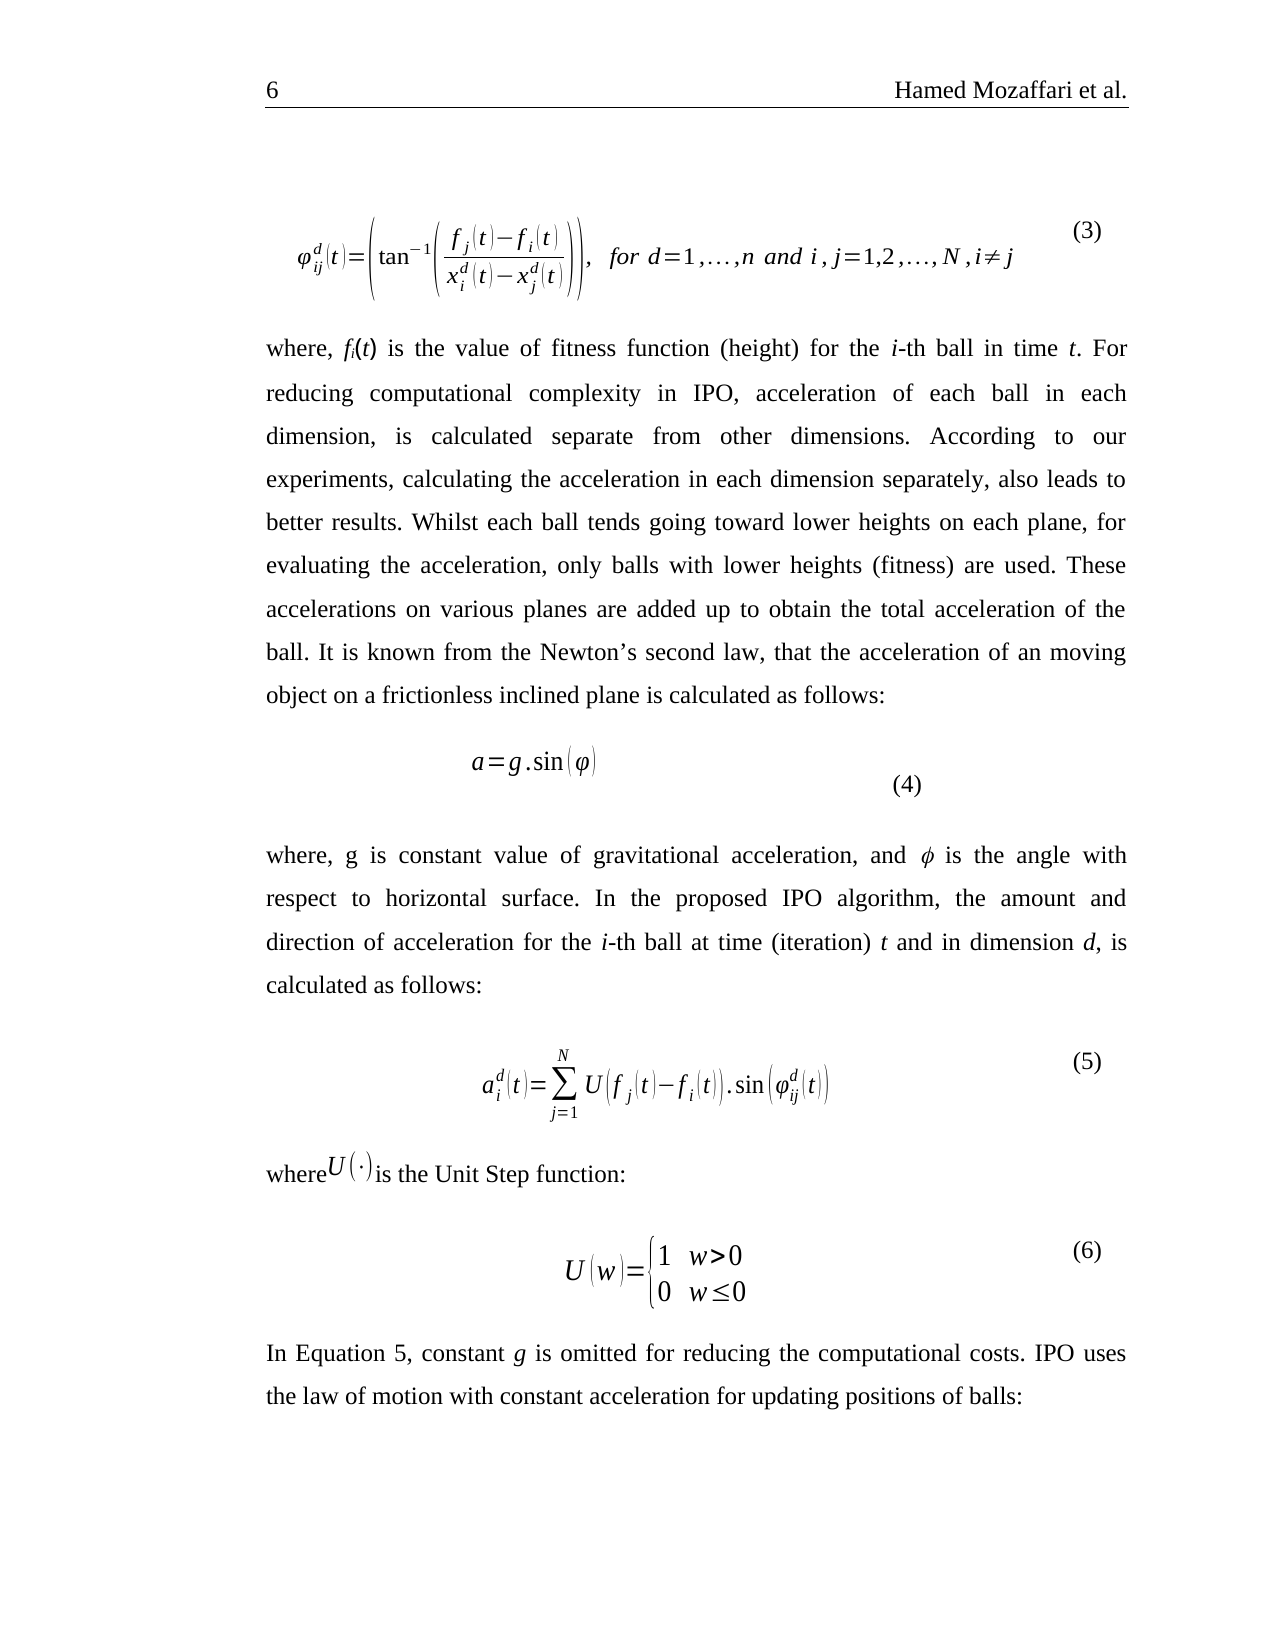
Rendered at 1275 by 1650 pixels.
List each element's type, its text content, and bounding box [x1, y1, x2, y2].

text where, g is constant value of gravitational acceleration, and is the angle with respect to horizontal surface. In the proposed IPO algorithm, the amount and direction of acceleration for the i-th ball at time (iteration) t and in dimension d, is calculated as follows: [266, 840, 1127, 998]
text whereis the Unit Step function: [266, 1149, 1127, 1188]
table_header (6) [1060, 1223, 1115, 1338]
text (4) [266, 744, 1127, 798]
table_header [255, 1034, 1059, 1149]
table_header (3) [1060, 203, 1115, 329]
table_header (5) [1060, 1034, 1115, 1149]
table_header [255, 1223, 1059, 1338]
table_header [255, 203, 1059, 329]
text where, fi(t) is the value of fitness function (height) for the i-th ball in time t. For reducing computational complexity in IPO, acceleration of each ball in each dimension, is calculated separate from other dimensions. According to our experiments, calculating the acceleration in each dimension separately, also leads to better results. Whilst each ball tends going toward lower heights on each plane, for evaluating the acceleration, only balls with lower heights (fitness) are used. These accelerations on various planes are added up to obtain the total acceleration of the ball. It is known from the Newton’s second law, that the acceleration of an moving object on a frictionless inclined plane is calculated as follows: [266, 329, 1127, 709]
text In Equation 5, constant g is omitted for reducing the computational costs. IPO uses the law of motion with constant acceleration for updating positions of balls: [266, 1338, 1127, 1410]
